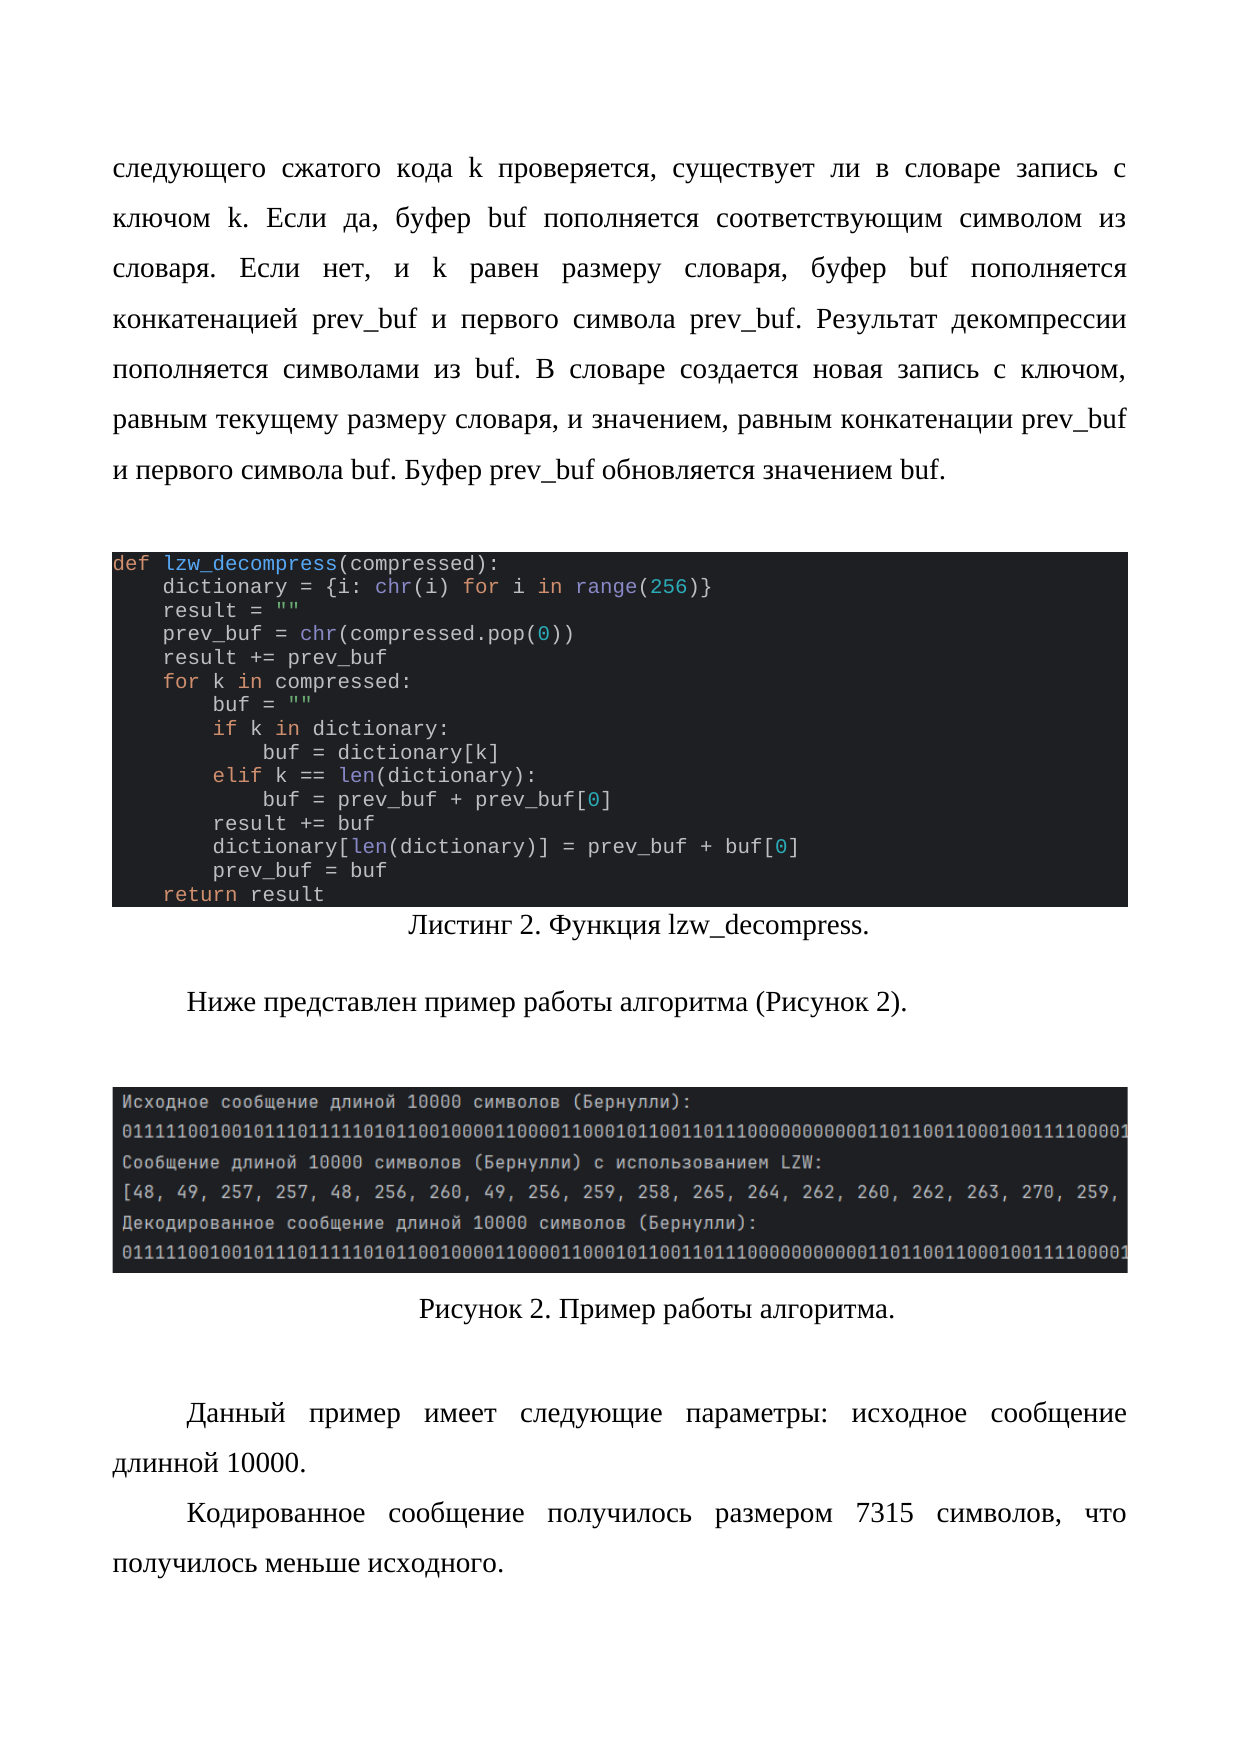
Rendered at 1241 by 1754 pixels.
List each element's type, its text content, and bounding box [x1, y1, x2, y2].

text Данный пример имеет следующие параметры: исходное сообщение длинной 10000. [112, 1395, 1128, 1478]
text Рисунок 2. Пример работы алгоритма. [112, 1292, 1128, 1325]
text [112, 150, 1128, 485]
text Кодированное сообщение получилось размером 7315 символов, что получилось меньше исходного. [112, 1495, 1128, 1579]
text Ниже представлен пример работы алгоритма (Рисунок 2). [112, 984, 1128, 1018]
text def lzw_decompress(compressed): dictionary = {i: chr(i) for i in range(256)} result = "" prev_buf = chr(compressed.pop(0)) result += prev_buf for k in compressed: buf = "" if k in dictionary: buf = dictionary[k] elif k == len(dictionary): buf = prev_buf + prev_buf[0] result += buf dictionary[len(dictionary)] = prev_buf + buf[0] prev_buf = buf return result [112, 552, 1128, 907]
text Листинг 2. Функция lzw_decompress. [150, 907, 1128, 941]
picture [112, 1087, 1128, 1273]
